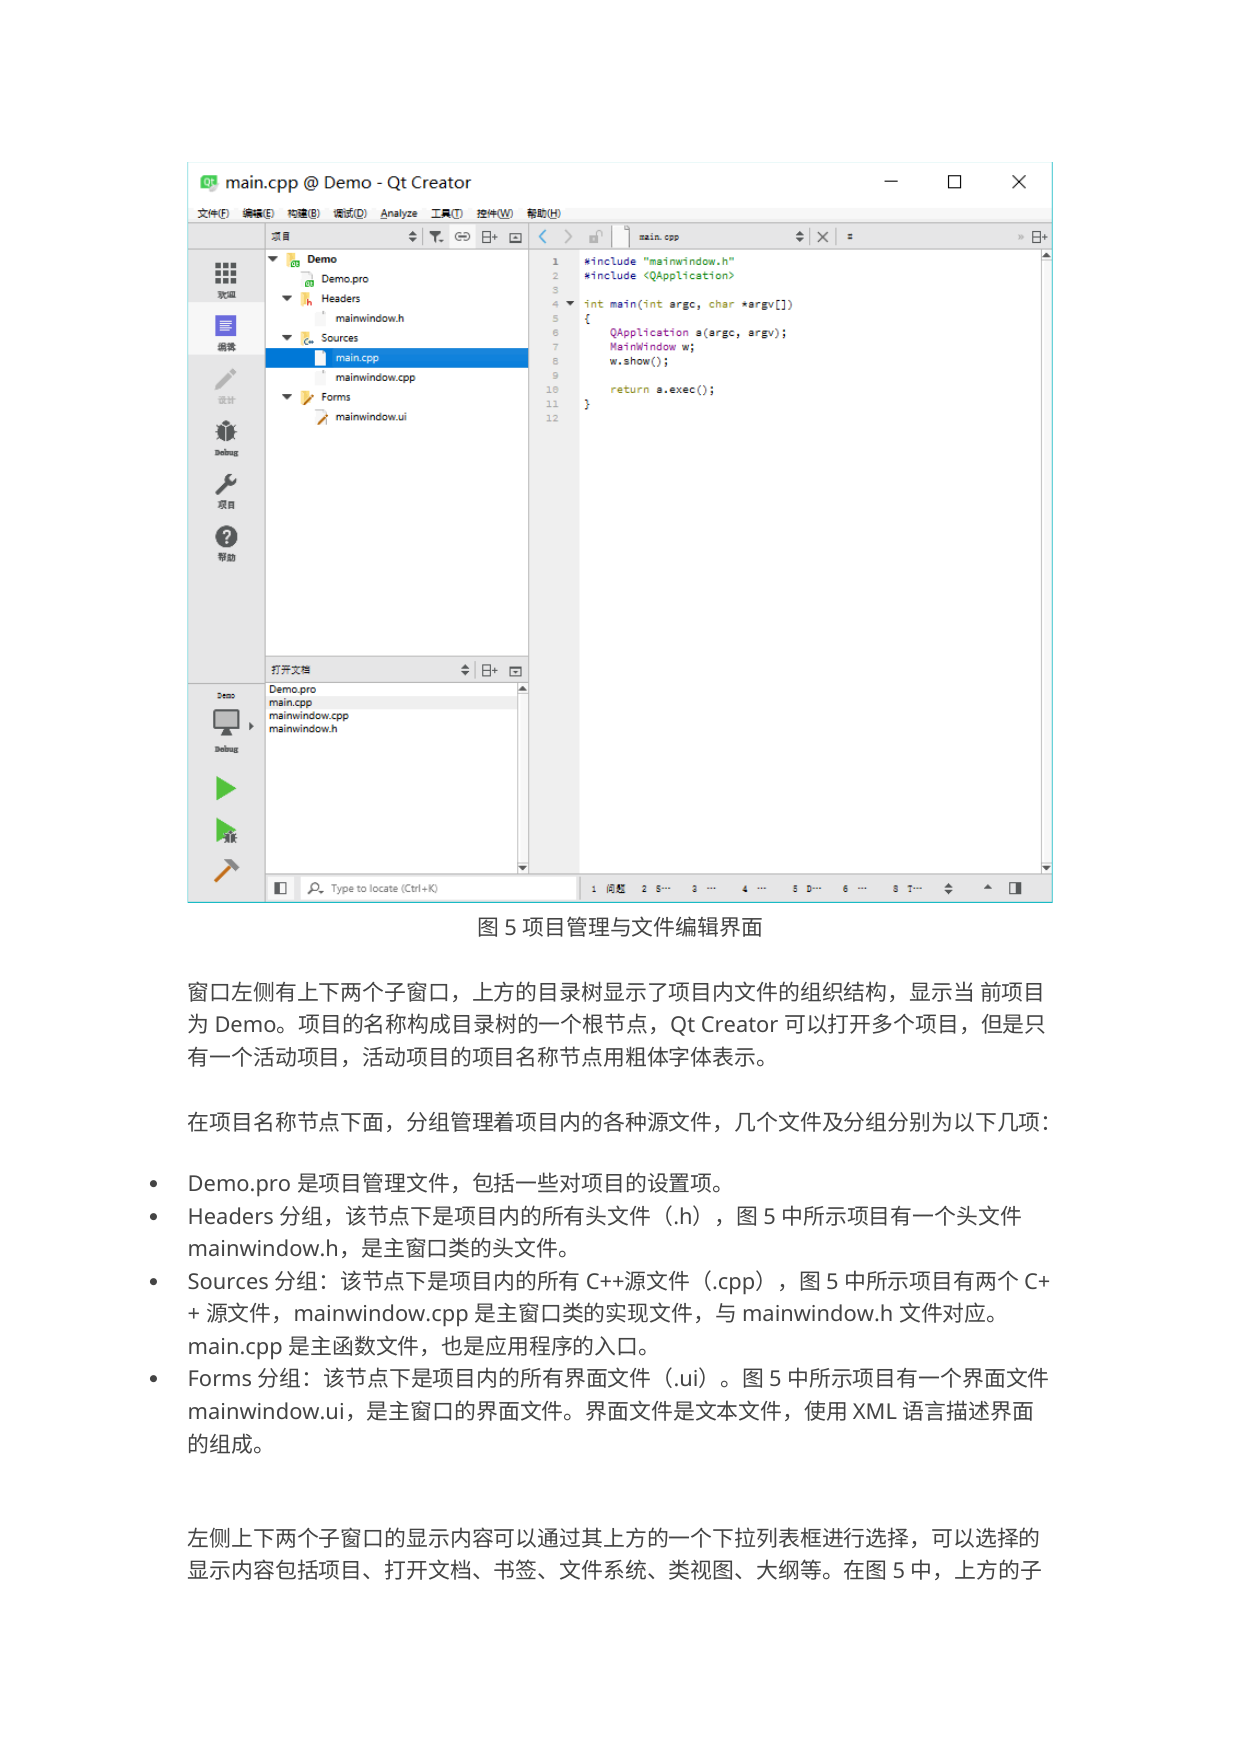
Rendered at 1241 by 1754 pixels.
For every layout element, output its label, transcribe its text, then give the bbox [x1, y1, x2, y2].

list Sources 分组：该节点下是项目内的所有 C++源文件（.cpp），图 5 中所示项目有两个 C++ 源文件，mainwindow.cpp 是主窗口类的实现文件，与 mainwindow.h 文件对应。main.cpp 是主函数文件，也是应用程序的入口。 [150, 1264, 1053, 1361]
list Headers 分组，该节点下是项目内的所有头文件（.h），图 5 中所示项目有一个头文件 mainwindow.h，是主窗口类的头文件。 [150, 1199, 1053, 1264]
list Forms 分组：该节点下是项目内的所有界面文件（.ui）。图 5 中所示项目有一个界面文件mainwindow.ui，是主窗口的界面文件。界面文件是文本文件，使用 XML 语言描述界面的组成。 [150, 1361, 1053, 1459]
text 图 5 项目管理与文件编辑界面 [187, 903, 1053, 942]
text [187, 1488, 1053, 1585]
text 窗口左侧有上下两个子窗口，上方的目录树显示了项目内文件的组织结构，显示当 前项目为 Demo。项目的名称构成目录树的一个根节点，Qt Creator 可以打开多个项目，但是只有一个活动项目，活动项目的项目名称节点用粗体字体表示。 在项目名称节点下面，分组管理着项目内的各种源文件，几个文件及分组分别为以下几项： [187, 942, 1053, 1137]
list Demo.pro 是项目管理文件，包括一些对项目的设置项。 [150, 1166, 1053, 1199]
picture [187, 162, 1053, 903]
